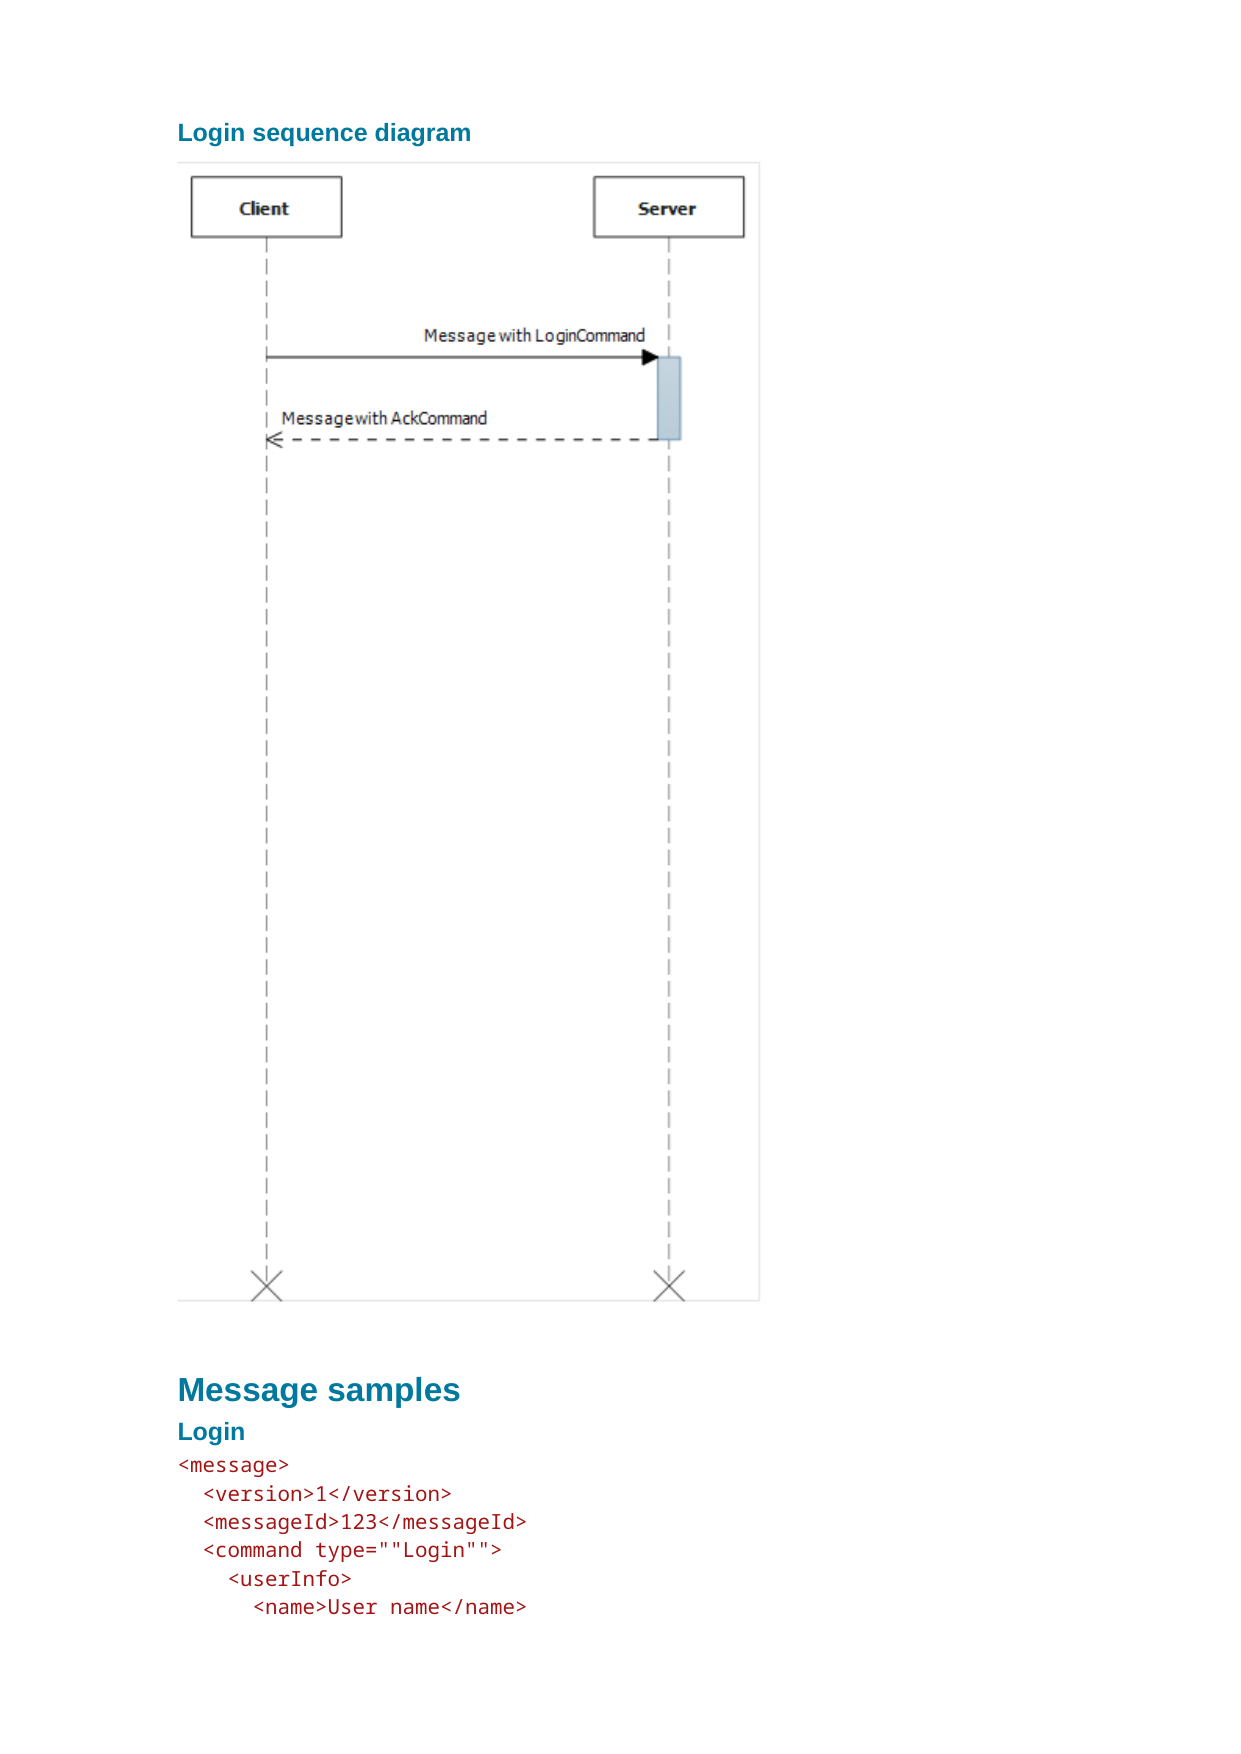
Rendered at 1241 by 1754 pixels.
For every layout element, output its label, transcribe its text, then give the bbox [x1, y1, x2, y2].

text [177, 1450, 1152, 1621]
text Message samples [177, 1371, 1152, 1409]
text Login sequence diagram [177, 118, 1152, 147]
text Login [177, 1417, 1152, 1446]
picture [177, 159, 762, 1358]
